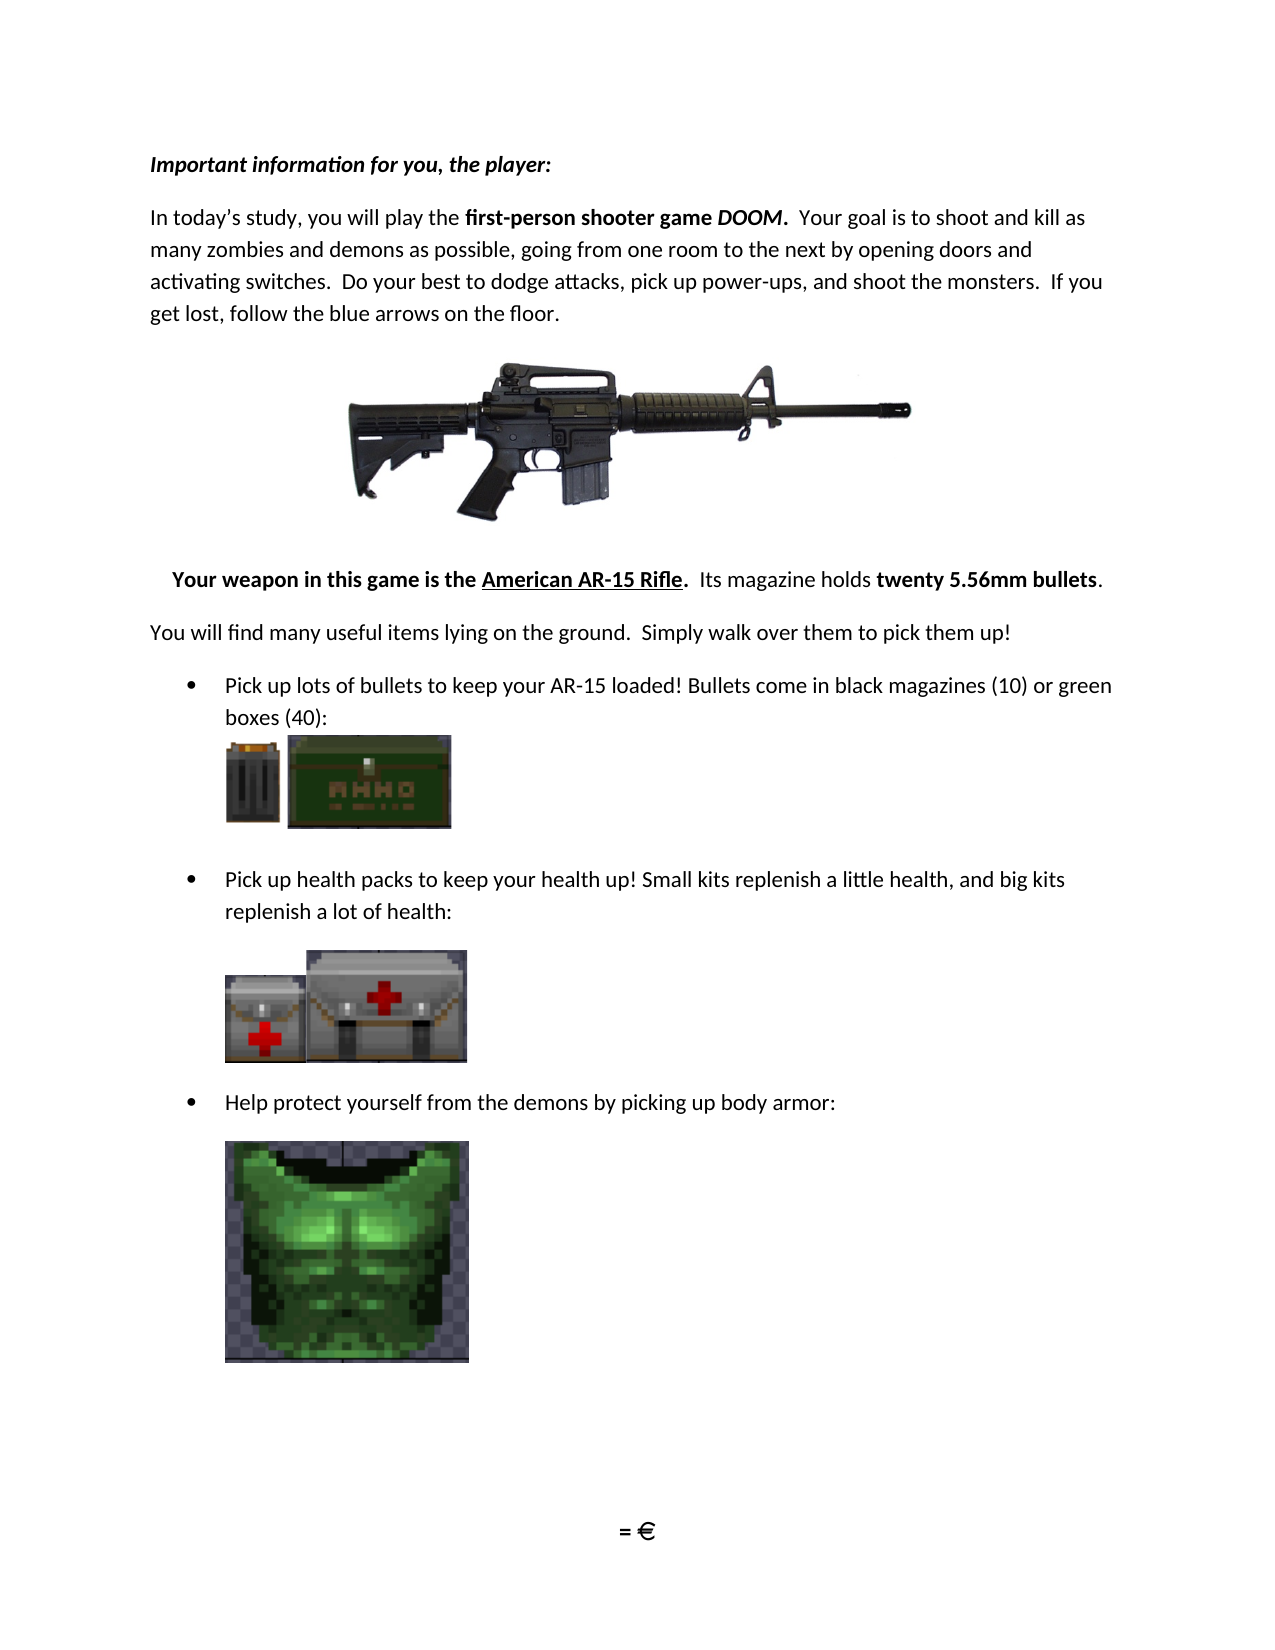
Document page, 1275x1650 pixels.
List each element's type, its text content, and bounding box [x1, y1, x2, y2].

text Important information for you, the player: [150, 150, 1125, 178]
text Your weapon in this game is the American AR-15 Rifle. Its magazine holds twenty 5.56mm bullets. [150, 565, 1125, 593]
picture [225, 735, 452, 829]
text In today’s study, you will play the first-person shooter game DOOM. Your goal is to shoot and kill as many zombies and demons as possible, going from one room to the next by opening doors and activating switches. Do your best to dodge attacks, pick up power-ups, and shoot the monsters. If you get lost, follow the blue arrows on the floor. [150, 203, 1125, 328]
picture [342, 357, 916, 526]
picture [225, 1141, 469, 1363]
picture [225, 950, 468, 1063]
text You will find many useful items lying on the ground. Simply walk over them to pick them up! [150, 618, 1125, 646]
list Pick up lots of bullets to keep your AR-15 loaded! Bullets come in black magazines (10) or green boxes (40): [187, 671, 1125, 731]
list Pick up health packs to keep your health up! Small kits replenish a little health, and big kits replenish a lot of health: [187, 865, 1125, 925]
list Help protect yourself from the demons by picking up body armor: [187, 1088, 1125, 1116]
